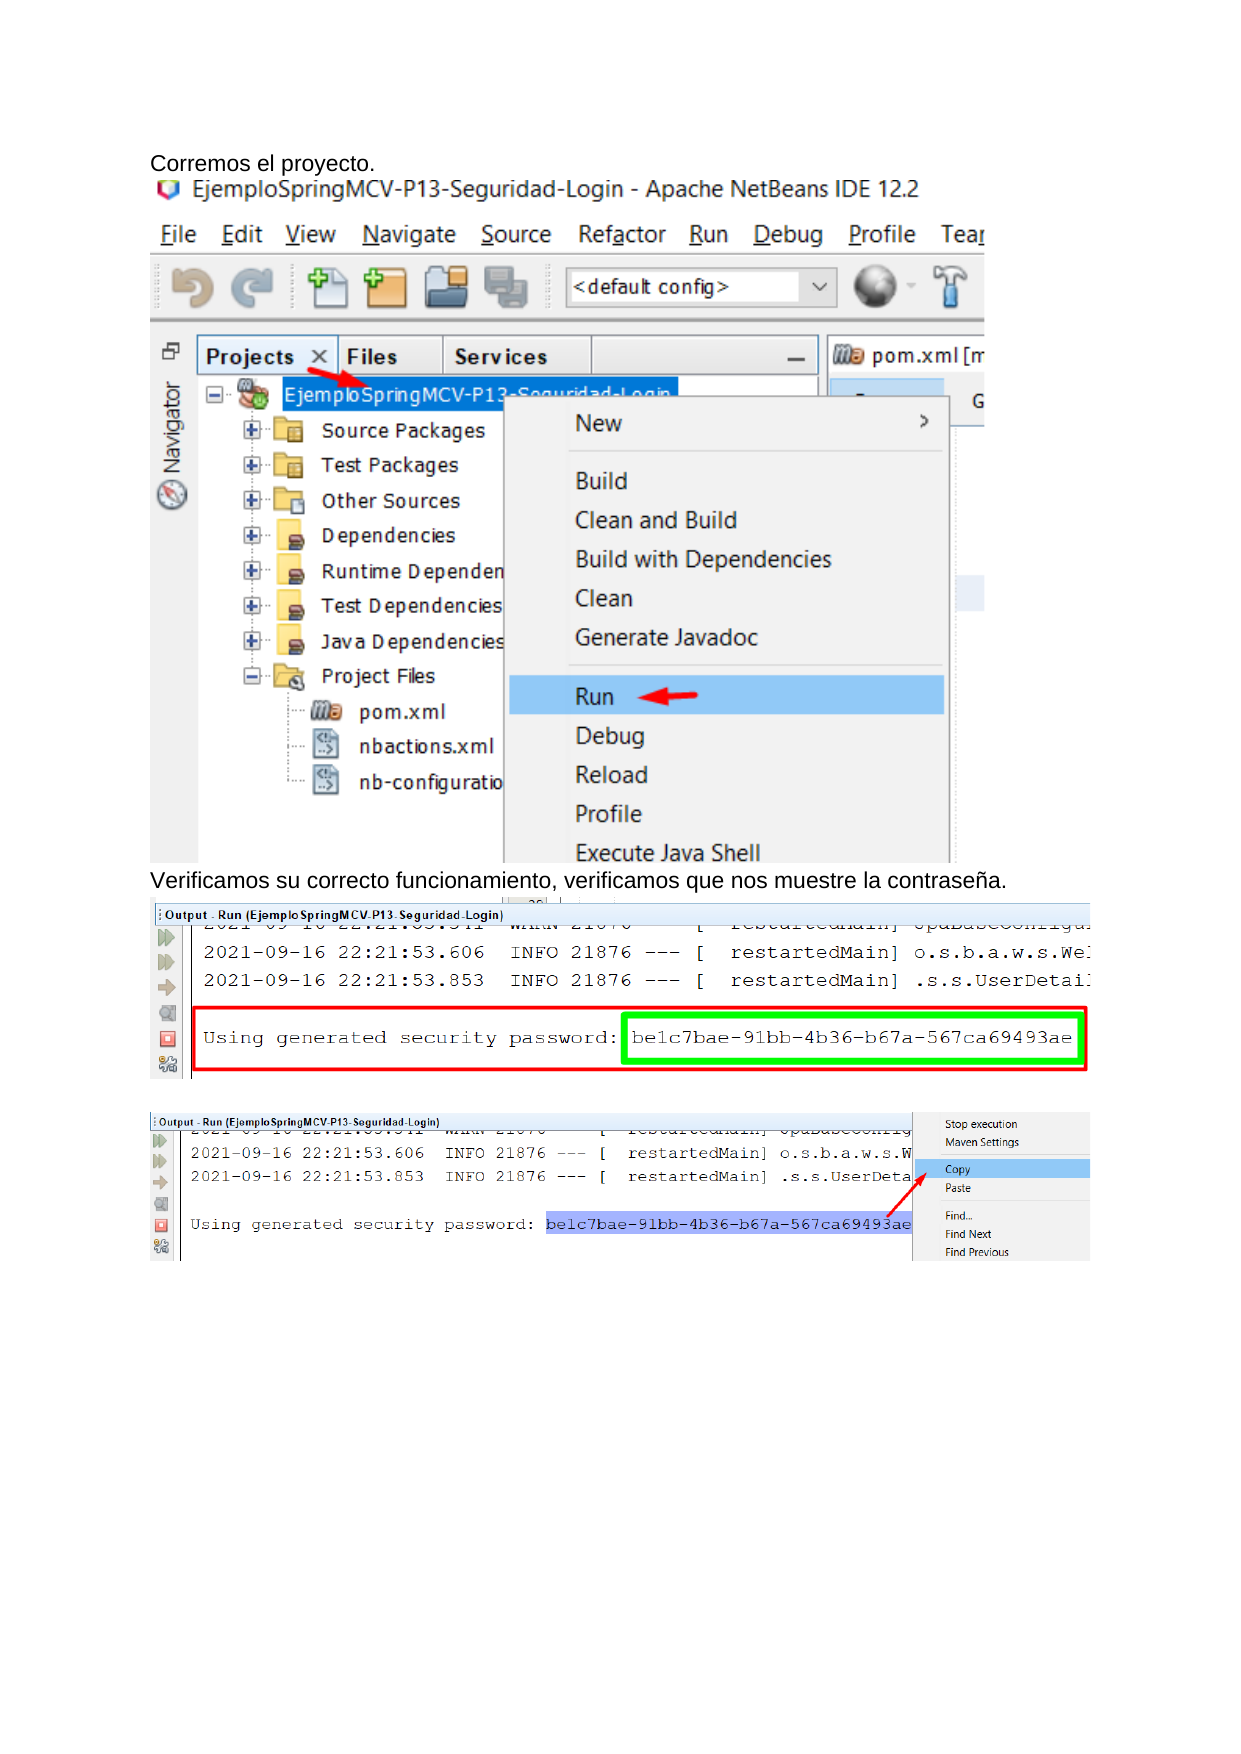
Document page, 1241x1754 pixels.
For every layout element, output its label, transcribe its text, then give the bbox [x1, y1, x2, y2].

text Corremos el proyecto. [150, 150, 1090, 176]
picture [150, 897, 1091, 1079]
text Verificamos su correcto funcionamiento, verificamos que nos muestre la contraseña. [150, 867, 1090, 893]
picture [150, 1112, 1091, 1261]
picture [150, 180, 985, 863]
